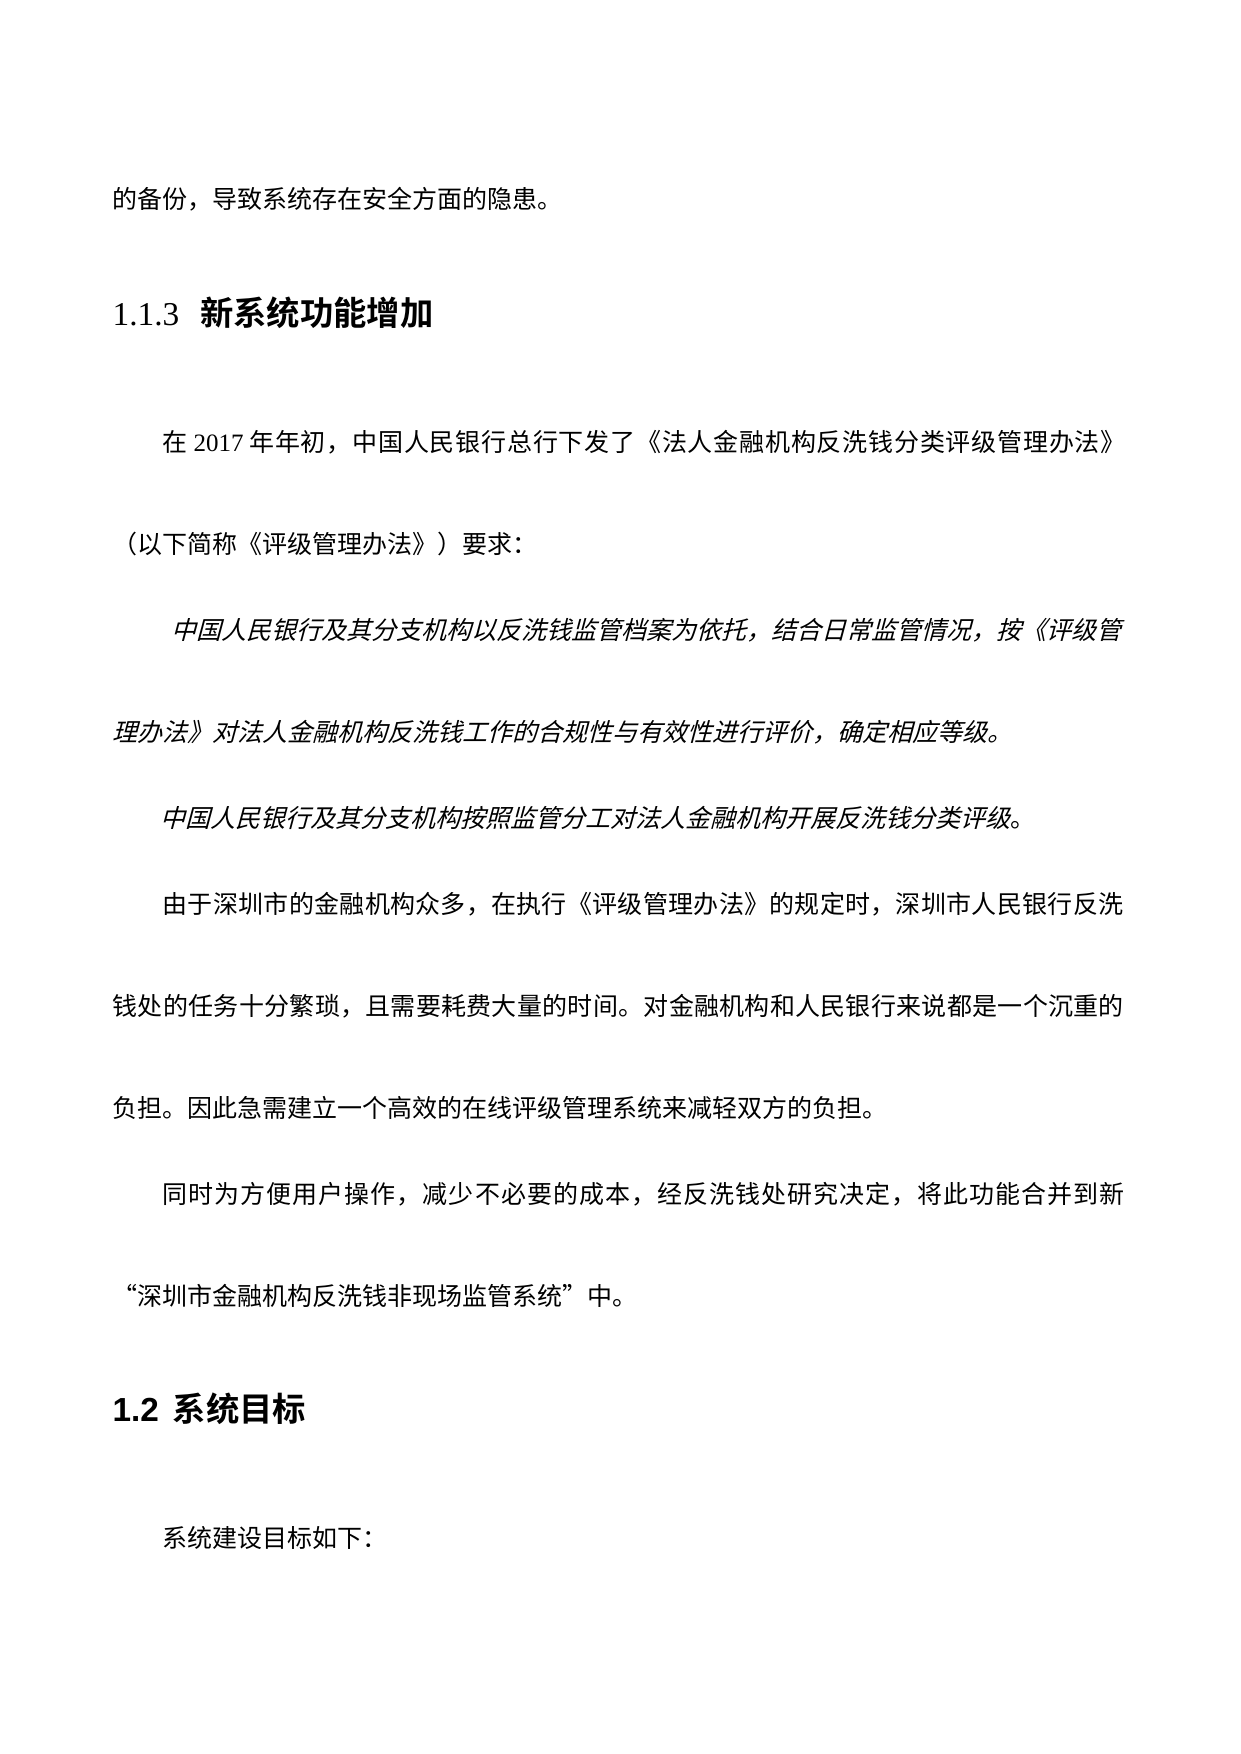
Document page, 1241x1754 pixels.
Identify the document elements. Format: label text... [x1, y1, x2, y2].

text 中国人民银行及其分支机构按照监管分工对法人金融机构开展反洗钱分类评级。 [112, 782, 1128, 850]
text 系统建设目标如下： [112, 1503, 1128, 1571]
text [112, 164, 1128, 232]
text 中国人民银行及其分支机构以反洗钱监管档案为依托，结合日常监管情况，按《评级管理办法》对法人金融机构反洗钱工作的合规性与有效性进行评价，确定相应等级。 [112, 594, 1128, 764]
subtitle 系统目标 [112, 1373, 1128, 1441]
text 由于深圳市的金融机构众多，在执行《评级管理办法》的规定时，深圳市人民银行反洗钱处的任务十分繁琐，且需要耗费大量的时间。对金融机构和人民银行来说都是一个沉重的负担。因此急需建立一个高效的在线评级管理系统来减轻双方的负担。 [112, 868, 1128, 1140]
text 在2017年年初，中国人民银行总行下发了《法人金融机构反洗钱分类评级管理办法》（以下简称《评级管理办法》）要求： [112, 407, 1128, 576]
subtitle 新系统功能增加 [112, 277, 1128, 345]
text 同时为方便用户操作，减少不必要的成本，经反洗钱处研究决定，将此功能合并到新“深圳市金融机构反洗钱非现场监管系统”中。 [112, 1158, 1128, 1328]
